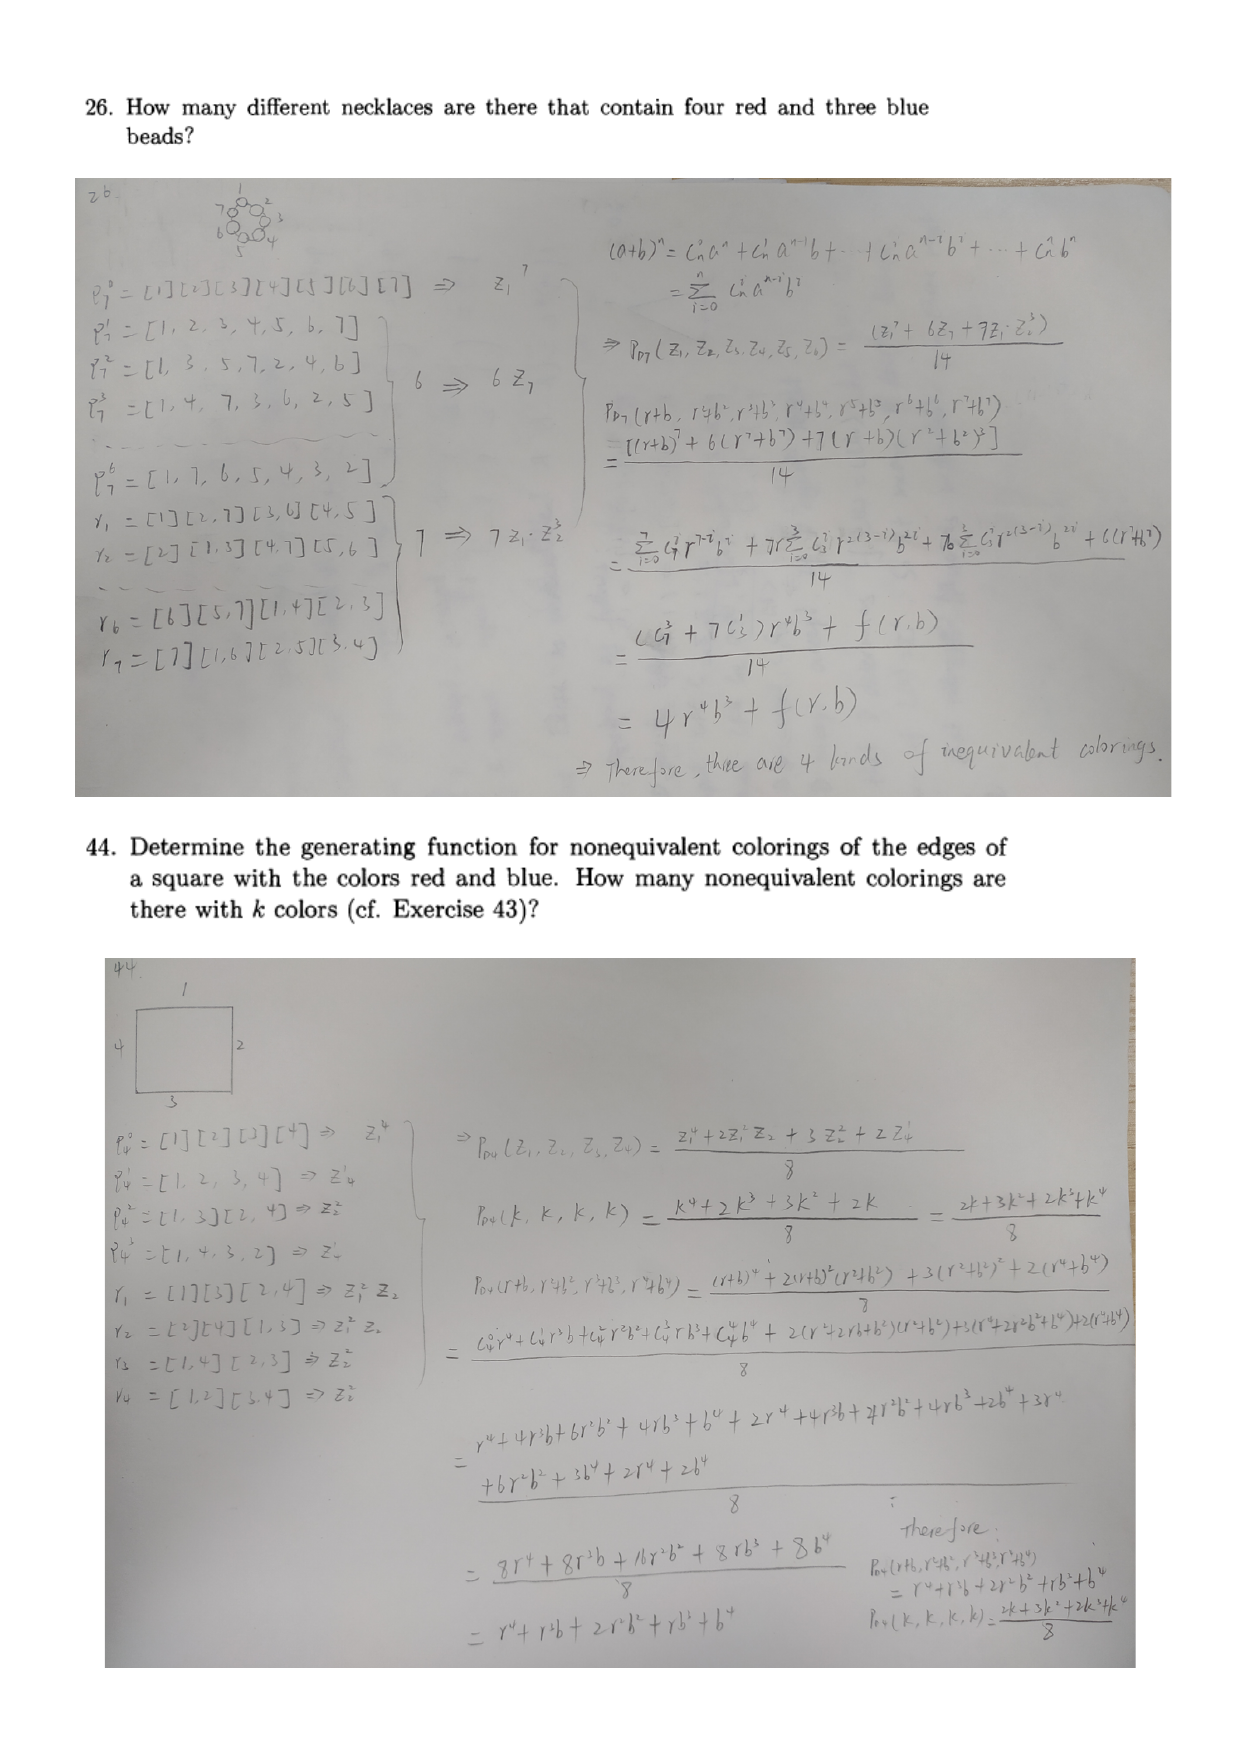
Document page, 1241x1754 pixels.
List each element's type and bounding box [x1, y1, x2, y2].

picture [75, 178, 1172, 797]
picture [75, 80, 941, 159]
picture [104, 958, 1136, 1668]
picture [75, 828, 1020, 930]
